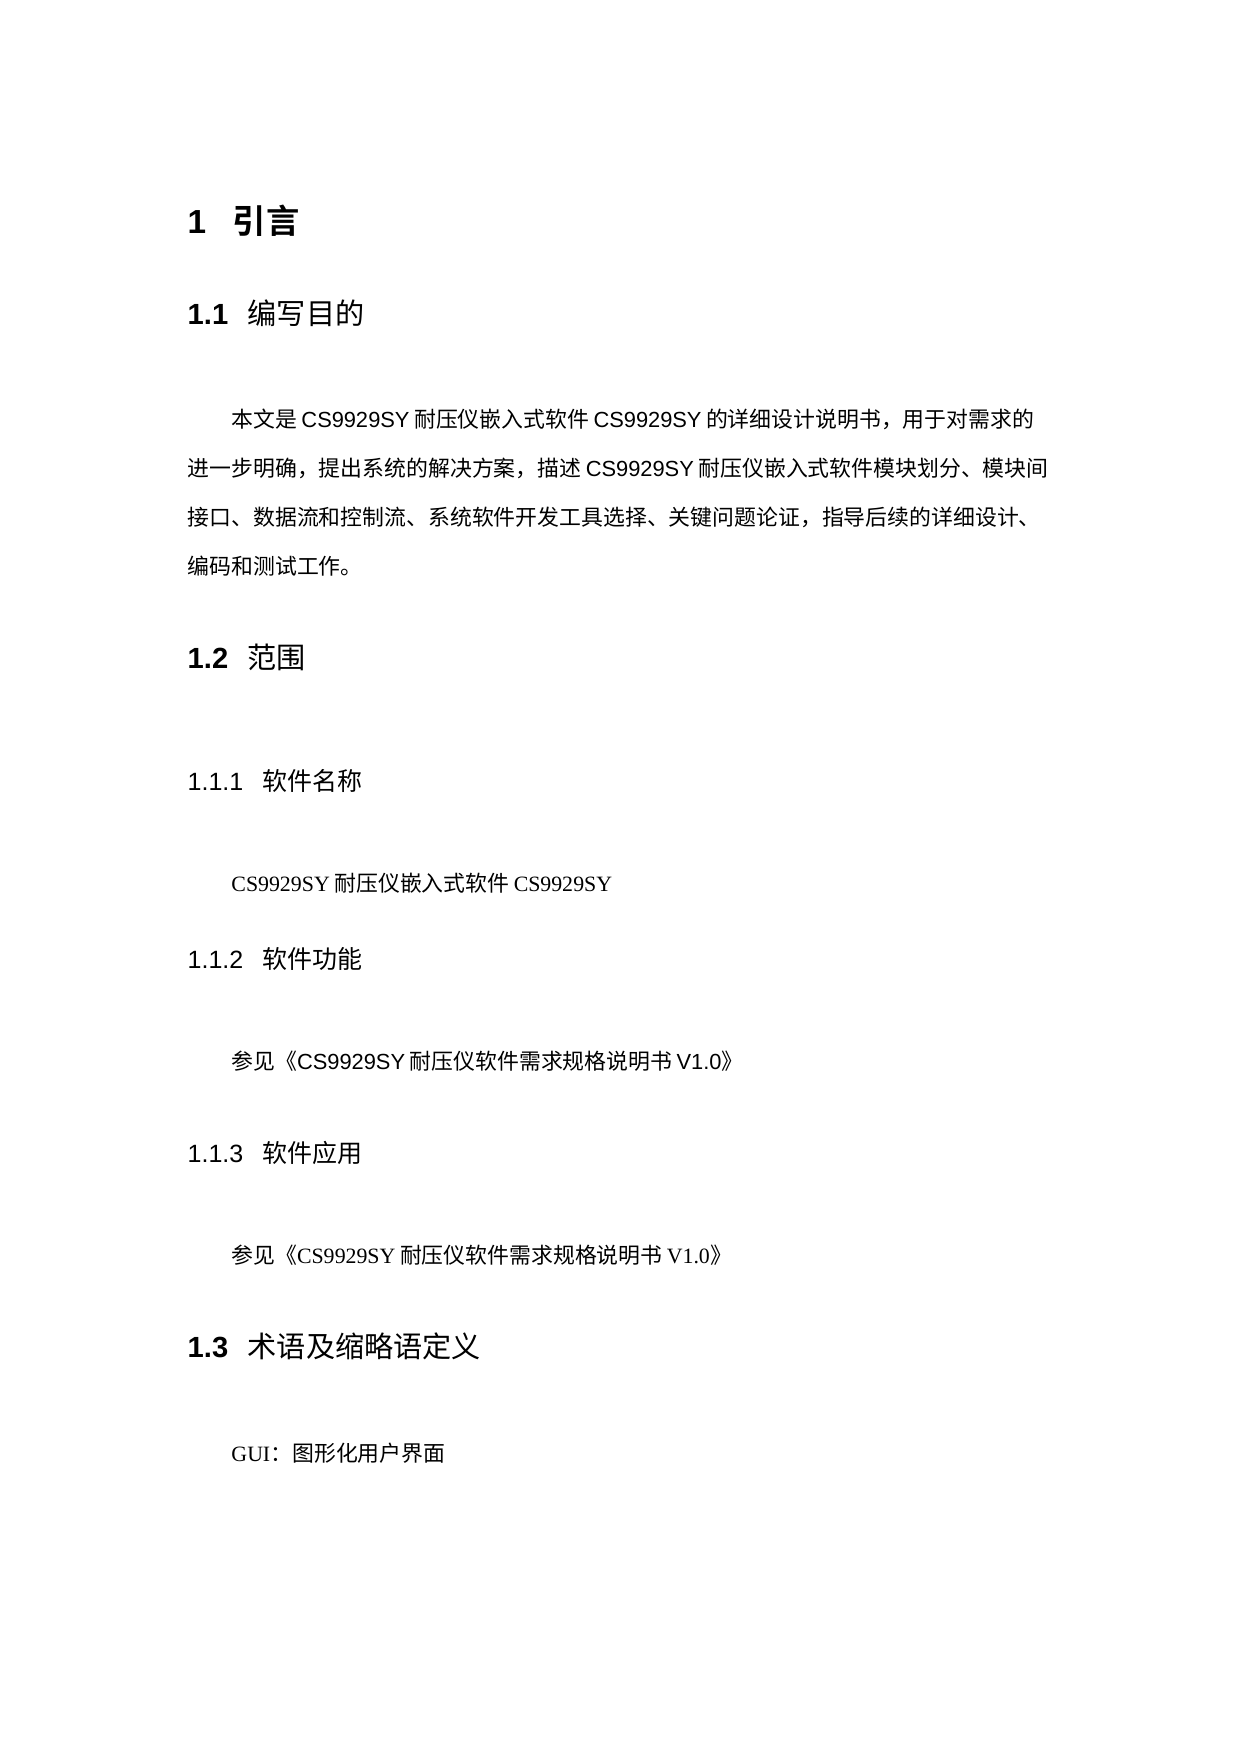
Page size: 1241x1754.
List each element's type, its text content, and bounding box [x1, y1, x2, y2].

subtitle 范围 [187, 624, 1053, 689]
subtitle 软件应用 [187, 1119, 1053, 1184]
text 本文是CS9929SY耐压仪嵌入式软件CS9929SY的详细设计说明书，用于对需求的进一步明确，提出系统的解决方案，描述CS9929SY耐压仪嵌入式软件模块划分、模块间接口、数据流和控制流、系统软件开发工具选择、关键问题论证，指导后续的详细设计、编码和测试工作。 [187, 402, 1053, 581]
subtitle 软件功能 [187, 925, 1053, 990]
text 参见《CS9929SY耐压仪软件需求规格说明书V1.0》 [231, 1043, 1053, 1076]
subtitle 编写目的 [187, 279, 1053, 344]
text 参见《CS9929SY耐压仪软件需求规格说明书V1.0》 [187, 1237, 1053, 1270]
subtitle 引言 [187, 187, 1053, 252]
subtitle 术语及缩略语定义 [187, 1313, 1053, 1378]
subtitle 软件名称 [187, 747, 1053, 812]
text GUI：图形化用户界面 [187, 1436, 1053, 1468]
text CS9929SY耐压仪嵌入式软件CS9929SY [187, 865, 1053, 898]
